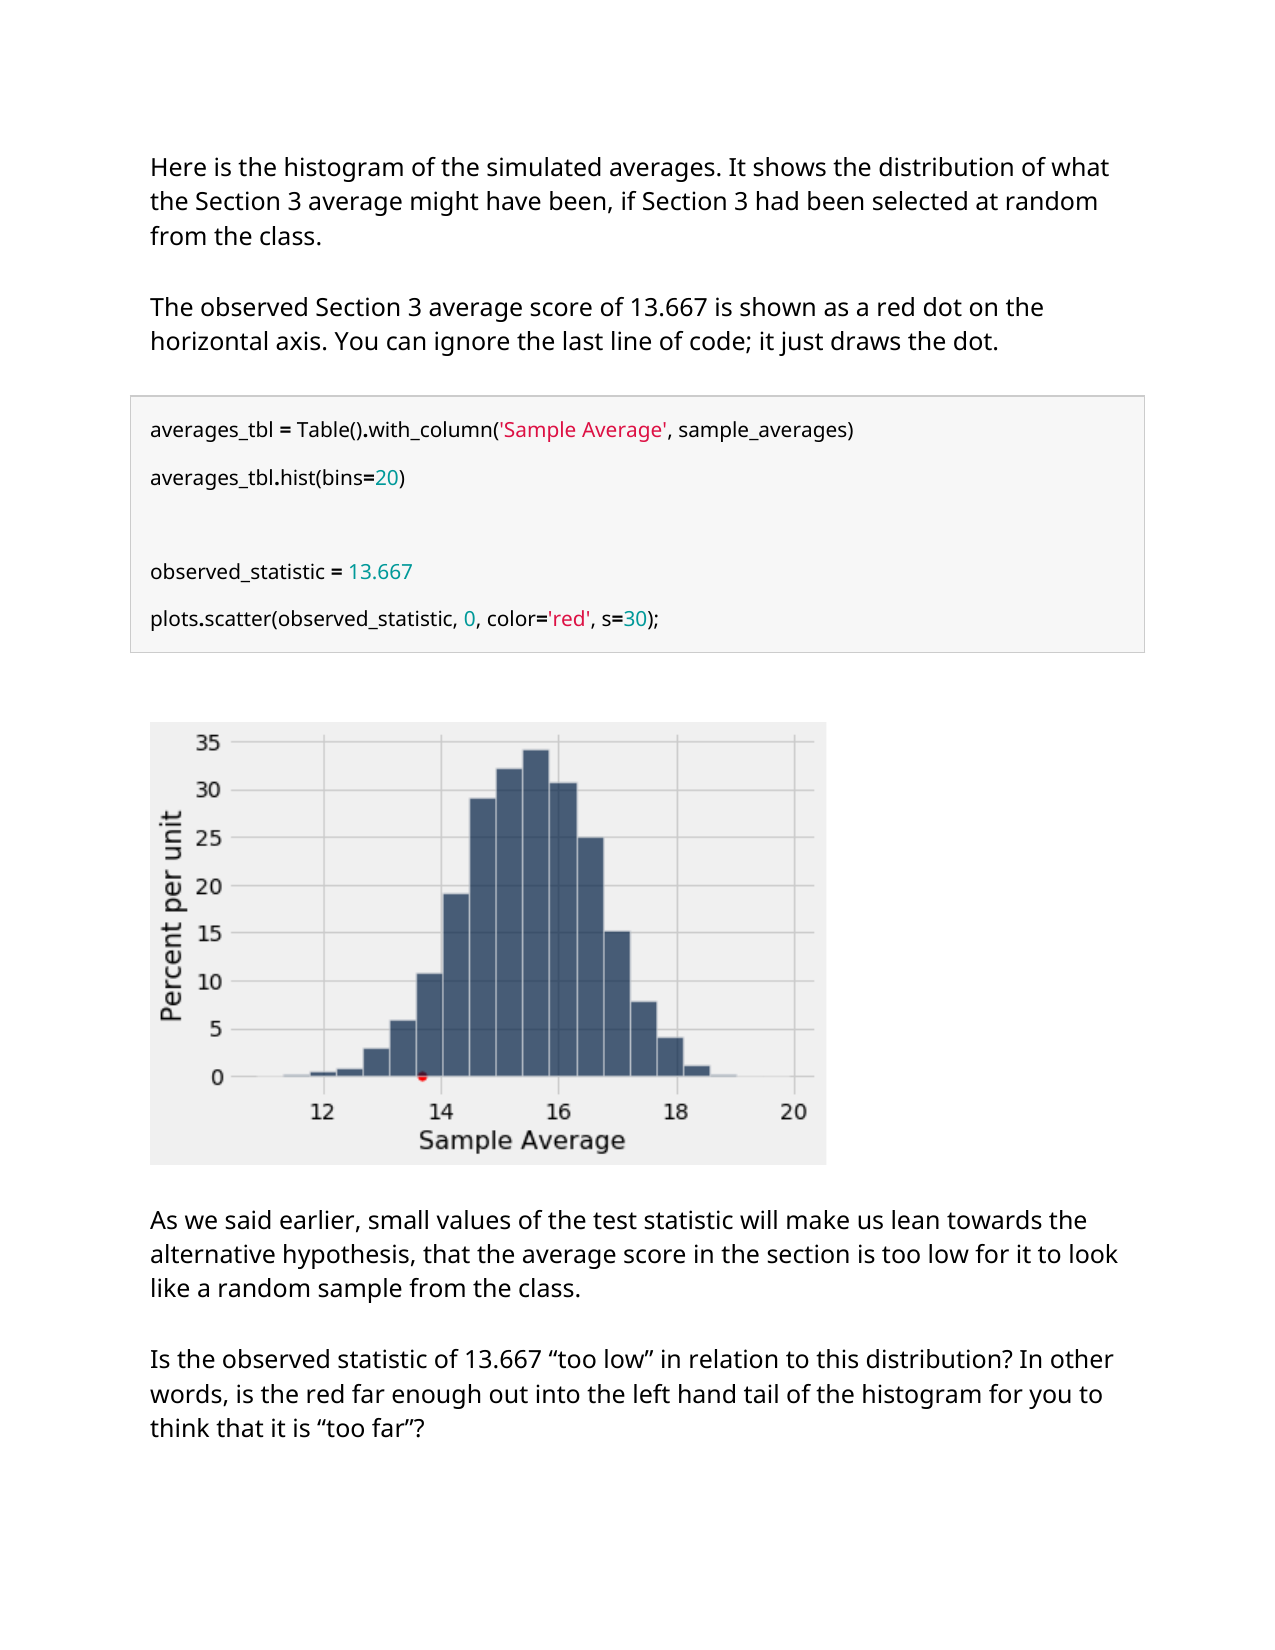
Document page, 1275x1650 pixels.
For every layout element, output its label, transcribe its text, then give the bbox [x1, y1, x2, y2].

picture [150, 722, 827, 1165]
text plots.scatter(observed_statistic, 0, color='red', s=30); [131, 584, 1144, 652]
text observed_statistic = 13.667 [131, 537, 1144, 584]
text Is the observed statistic of 13.667 “too low” in relation to this distribution? In other words, is the red far enough out into the left hand tail of the histogram for you to think that it is “too far”? [150, 1342, 1125, 1444]
text averages_tbl.hist(bins=20) [131, 442, 1144, 490]
text As we said earlier, small values of the test statistic will make us lean towards the alternative hypothesis, that the average score in the section is too low for it to look like a random sample from the class. [150, 1202, 1125, 1305]
text averages_tbl = Table().with_column('Sample Average', sample_averages) [131, 397, 1144, 442]
text Here is the histogram of the simulated averages. It shows the distribution of what the Section 3 average might have been, if Section 3 had been selected at random from the class. [150, 150, 1125, 252]
text The observed Section 3 average score of 13.667 is shown as a red dot on the horizontal axis. You can ignore the last line of code; it just draws the dot. [150, 290, 1125, 358]
